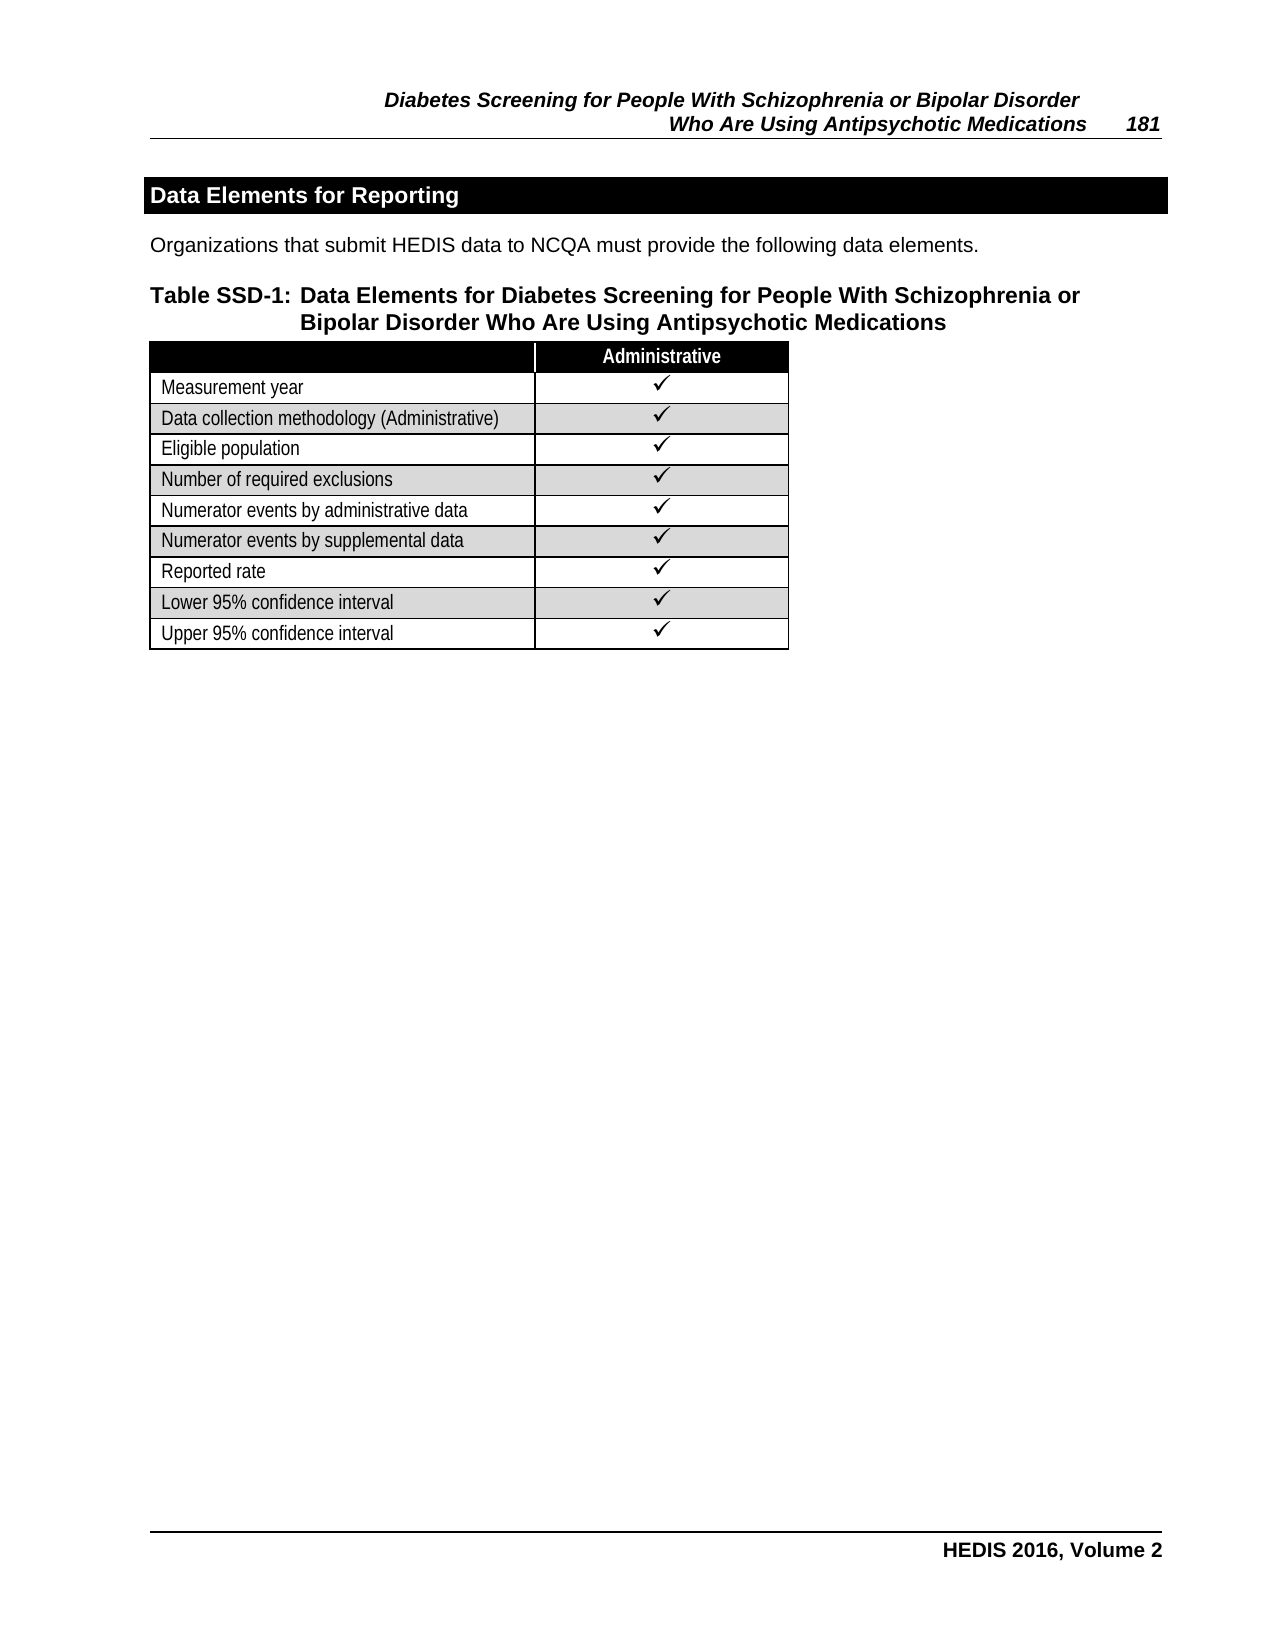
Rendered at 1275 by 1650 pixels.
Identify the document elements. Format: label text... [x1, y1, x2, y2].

table_cell Measurement year [151, 373, 534, 402]
text Data Elements for Reporting [146, 178, 1167, 213]
table_cell Number of required exclusions [151, 466, 534, 495]
text Organizations that submit HEDIS data to NCQA must provide the following data elements. [150, 233, 1162, 257]
table_cell Reported rate [151, 558, 534, 587]
table_cell Lower 95% confidence interval [151, 588, 534, 618]
table_cell [536, 373, 788, 402]
table_cell [536, 435, 788, 464]
table_cell Eligible population [151, 435, 534, 464]
table_cell [536, 619, 788, 648]
table_cell [536, 558, 788, 587]
table_cell [536, 588, 788, 618]
table_cell [536, 496, 788, 525]
table_cell Data collection methodology (Administrative) [151, 404, 534, 433]
table_cell [536, 466, 788, 495]
table_cell Numerator events by administrative data [151, 496, 534, 525]
table_header Administrative [536, 343, 788, 372]
text Table SSD-1: Data Elements for Diabetes Screening for People With Schizophrenia or Bipolar Disorder Who Are Using Antipsychotic Medications [150, 282, 1162, 335]
table_cell Upper 95% confidence interval [151, 619, 534, 648]
table_cell [536, 404, 788, 433]
table_cell [536, 527, 788, 556]
table_cell Numerator events by supplemental data [151, 527, 534, 556]
table_header [151, 343, 534, 372]
